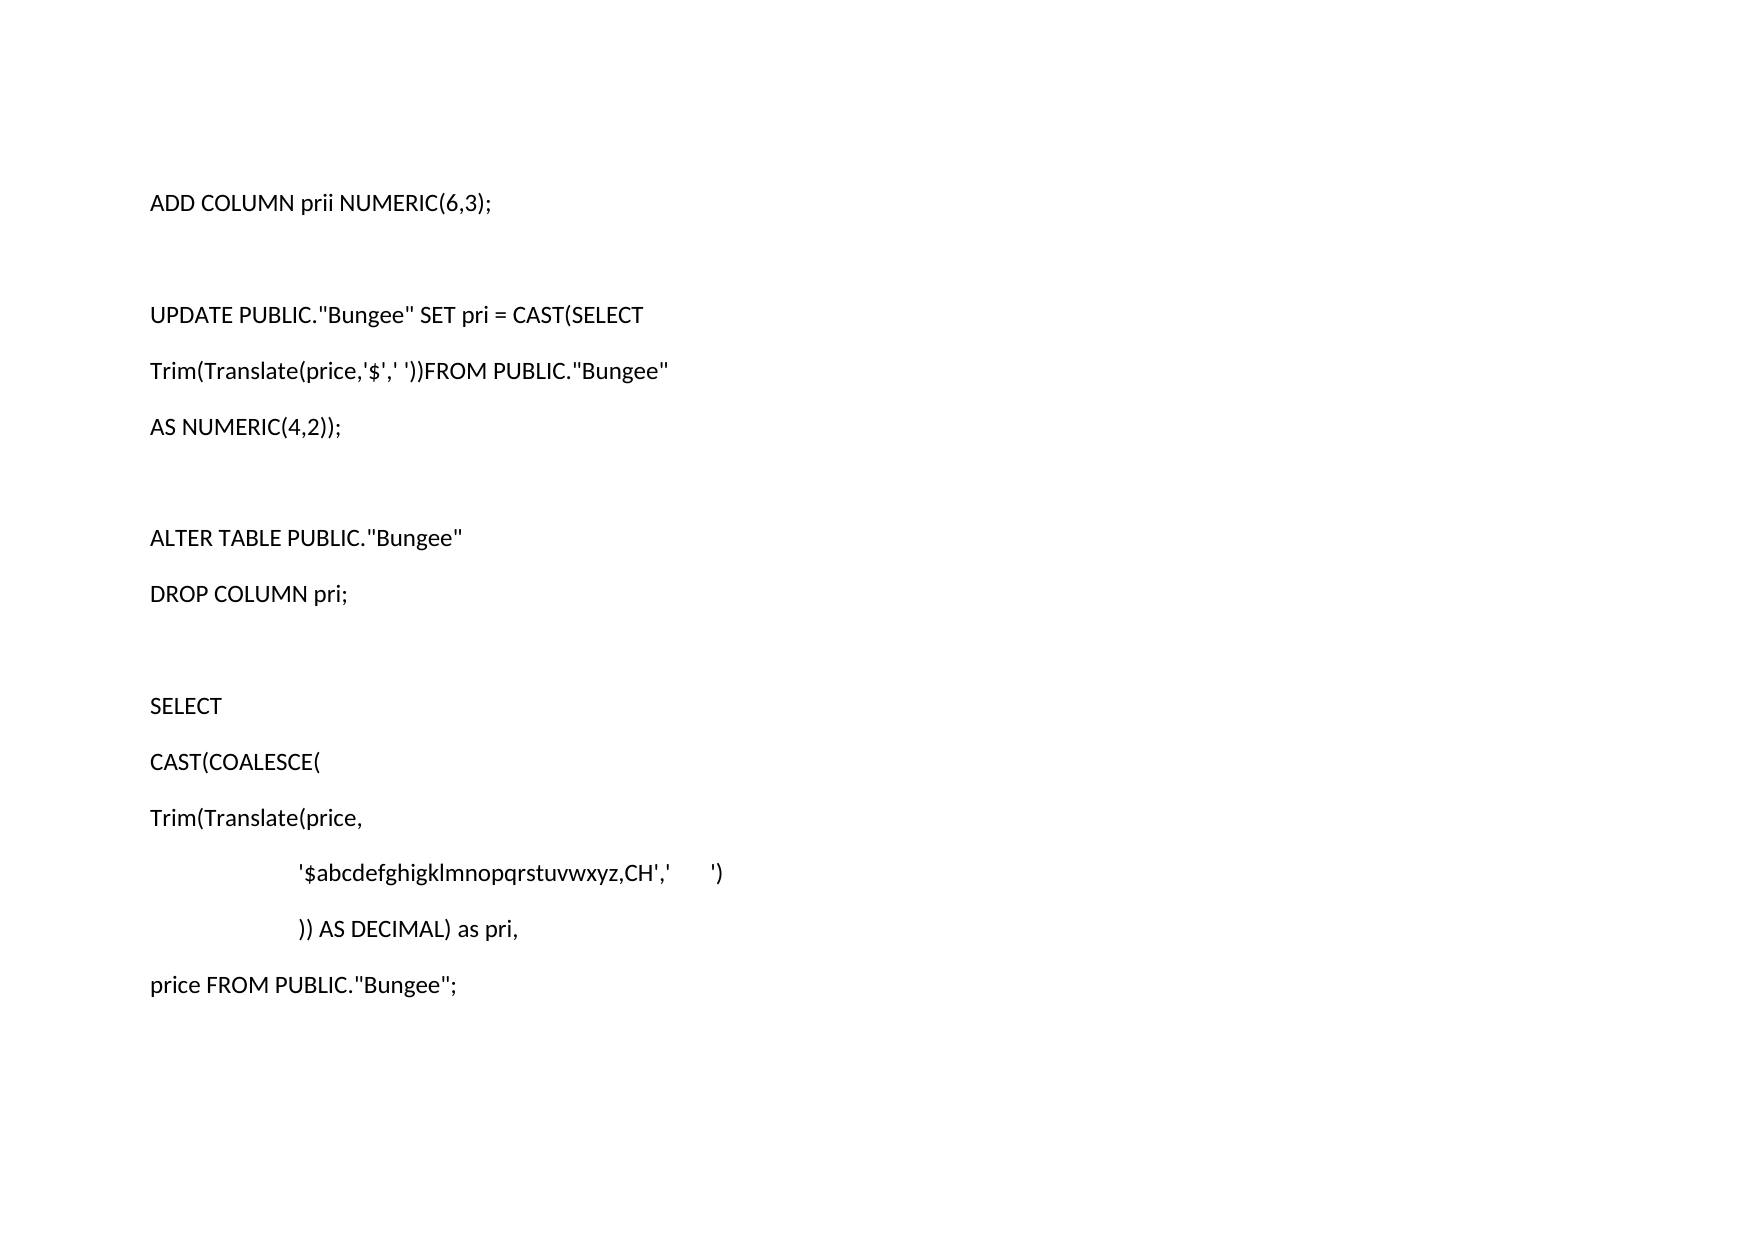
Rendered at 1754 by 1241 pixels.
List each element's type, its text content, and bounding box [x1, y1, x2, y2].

text UPDATE PUBLIC."Bungee" SET pri = CAST(SELECT [150, 299, 1604, 330]
text SELECT [150, 690, 1604, 721]
text Trim(Translate(price, [150, 802, 1604, 832]
text Trim(Translate(price,'$',' '))FROM PUBLIC."Bungee" [150, 355, 1604, 386]
text )) AS DECIMAL) as pri, [150, 913, 1604, 944]
text ALTER TABLE PUBLIC."Bungee" [150, 522, 1604, 553]
text AS NUMERIC(4,2)); [150, 411, 1604, 441]
text price FROM PUBLIC."Bungee"; [150, 969, 1604, 1000]
text CAST(COALESCE( [150, 746, 1604, 776]
text '$abcdefghigklmnopqrstuvwxyz,CH',' ') [150, 857, 1604, 888]
text ADD COLUMN prii NUMERIC(6,3); [150, 187, 1604, 218]
text DROP COLUMN pri; [150, 578, 1604, 609]
